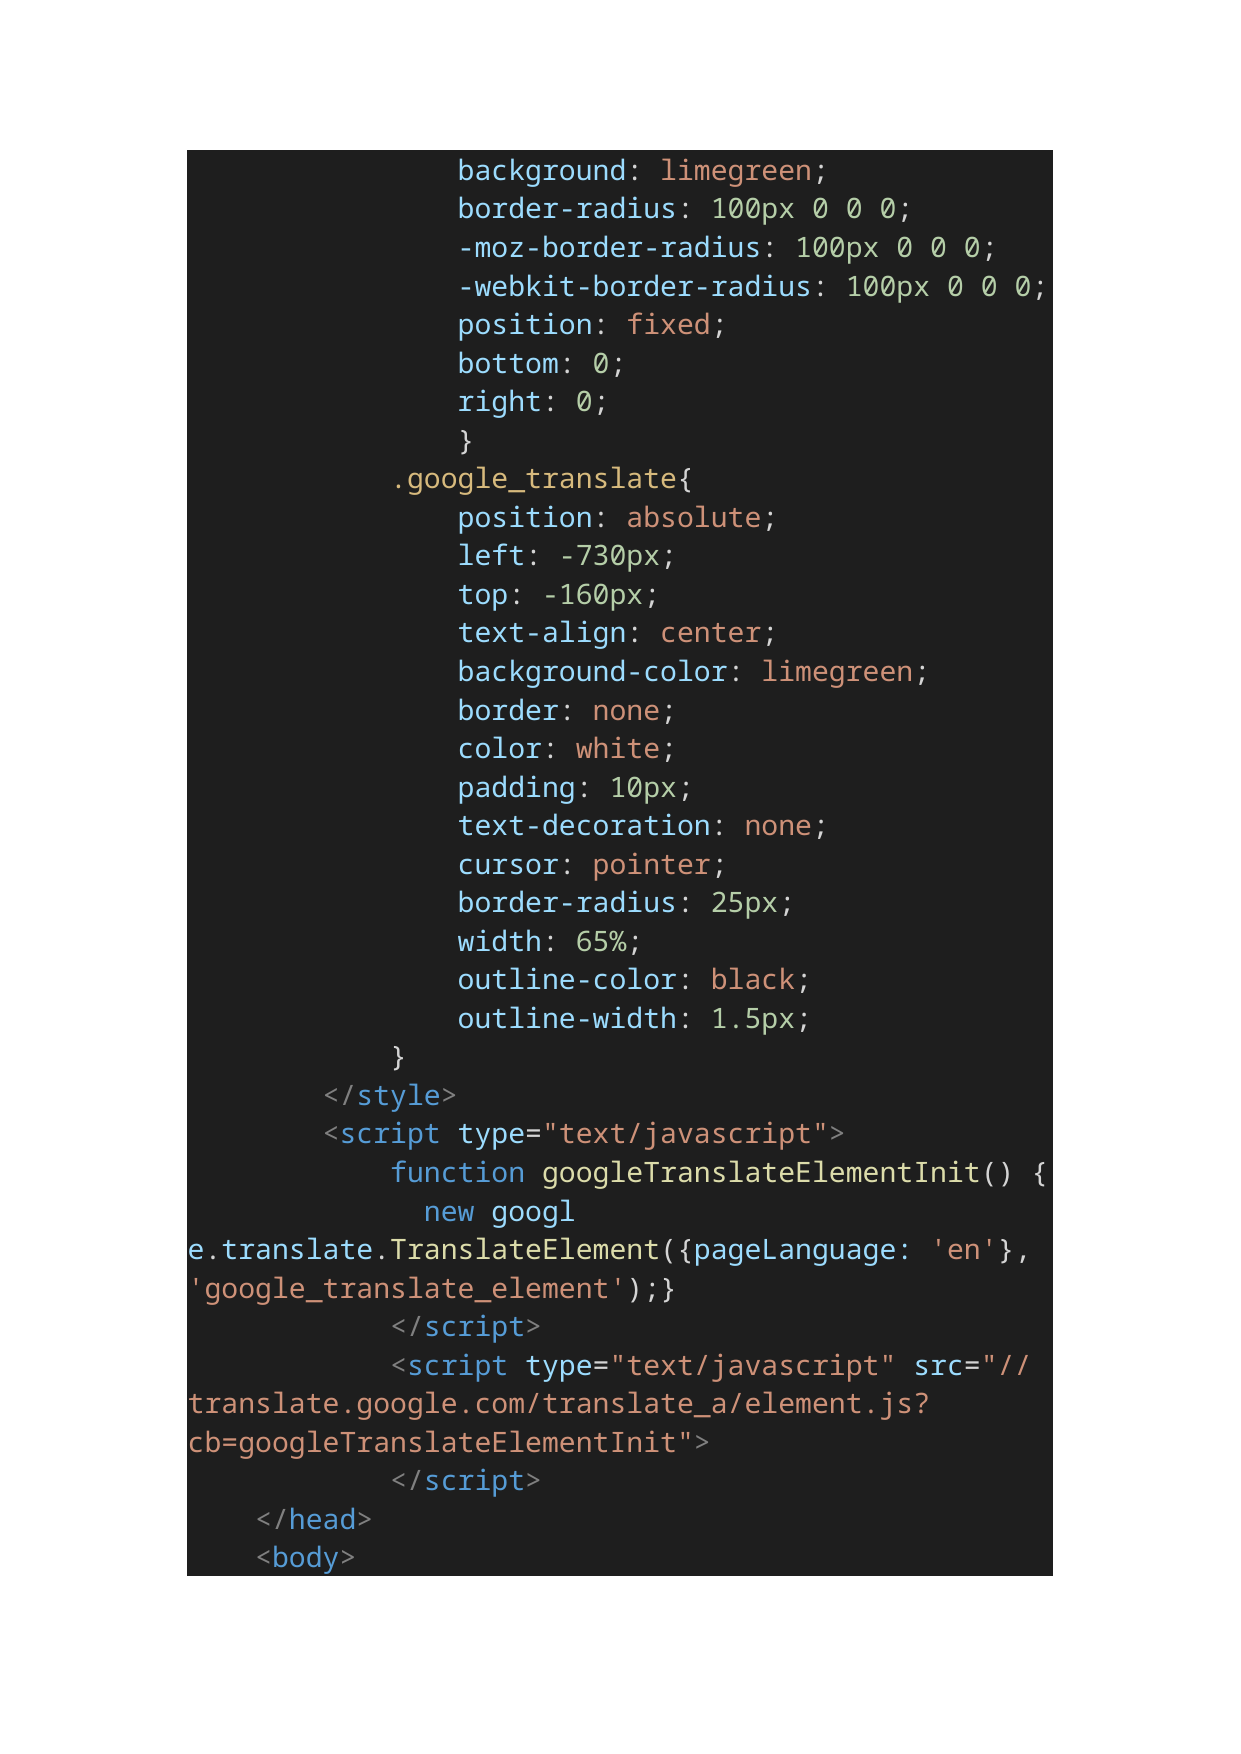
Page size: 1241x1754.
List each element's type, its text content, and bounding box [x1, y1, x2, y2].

text <body> [187, 1537, 1053, 1576]
text -webkit-border-radius: 100px 0 0 0; [187, 266, 1053, 304]
text </style> [187, 1075, 1053, 1113]
text padding: 10px; [187, 767, 1053, 805]
text position: fixed; [187, 304, 1053, 343]
text border-radius: 100px 0 0 0; [187, 188, 1053, 227]
text background: limegreen; [187, 150, 1053, 188]
text background-color: limegreen; [187, 651, 1053, 689]
text right: 0; [187, 381, 1053, 420]
text cursor: pointer; [187, 844, 1053, 882]
text width: 65%; [187, 921, 1053, 959]
text </head> [187, 1499, 1053, 1537]
text <script type="text/javascript"> [187, 1113, 1053, 1152]
text .google_translate{ [187, 458, 1053, 497]
text function googleTranslateElementInit() { [187, 1152, 1053, 1191]
text </script> [187, 1460, 1053, 1499]
text text-decoration: none; [187, 805, 1053, 844]
text top: -160px; [187, 574, 1053, 612]
text outline-color: black; [187, 959, 1053, 998]
text left: -730px; [187, 535, 1053, 574]
text outline-width: 1.5px; [187, 998, 1053, 1036]
text border: none; [187, 689, 1053, 728]
text } [187, 420, 1053, 458]
text border-radius: 25px; [187, 882, 1053, 921]
text } [187, 1036, 1053, 1075]
text color: white; [187, 728, 1053, 767]
text </script> [187, 1306, 1053, 1345]
text bottom: 0; [187, 343, 1053, 381]
text -moz-border-radius: 100px 0 0 0; [187, 227, 1053, 266]
text <script type="text/javascript" src="//translate.google.com/translate_a/element.js?cb=googleTranslateElementInit"> [187, 1345, 1053, 1460]
text new google.translate.TranslateElement({pageLanguage: 'en'}, 'google_translate_element');} [187, 1191, 1053, 1306]
text text-align: center; [187, 612, 1053, 651]
text position: absolute; [187, 497, 1053, 535]
